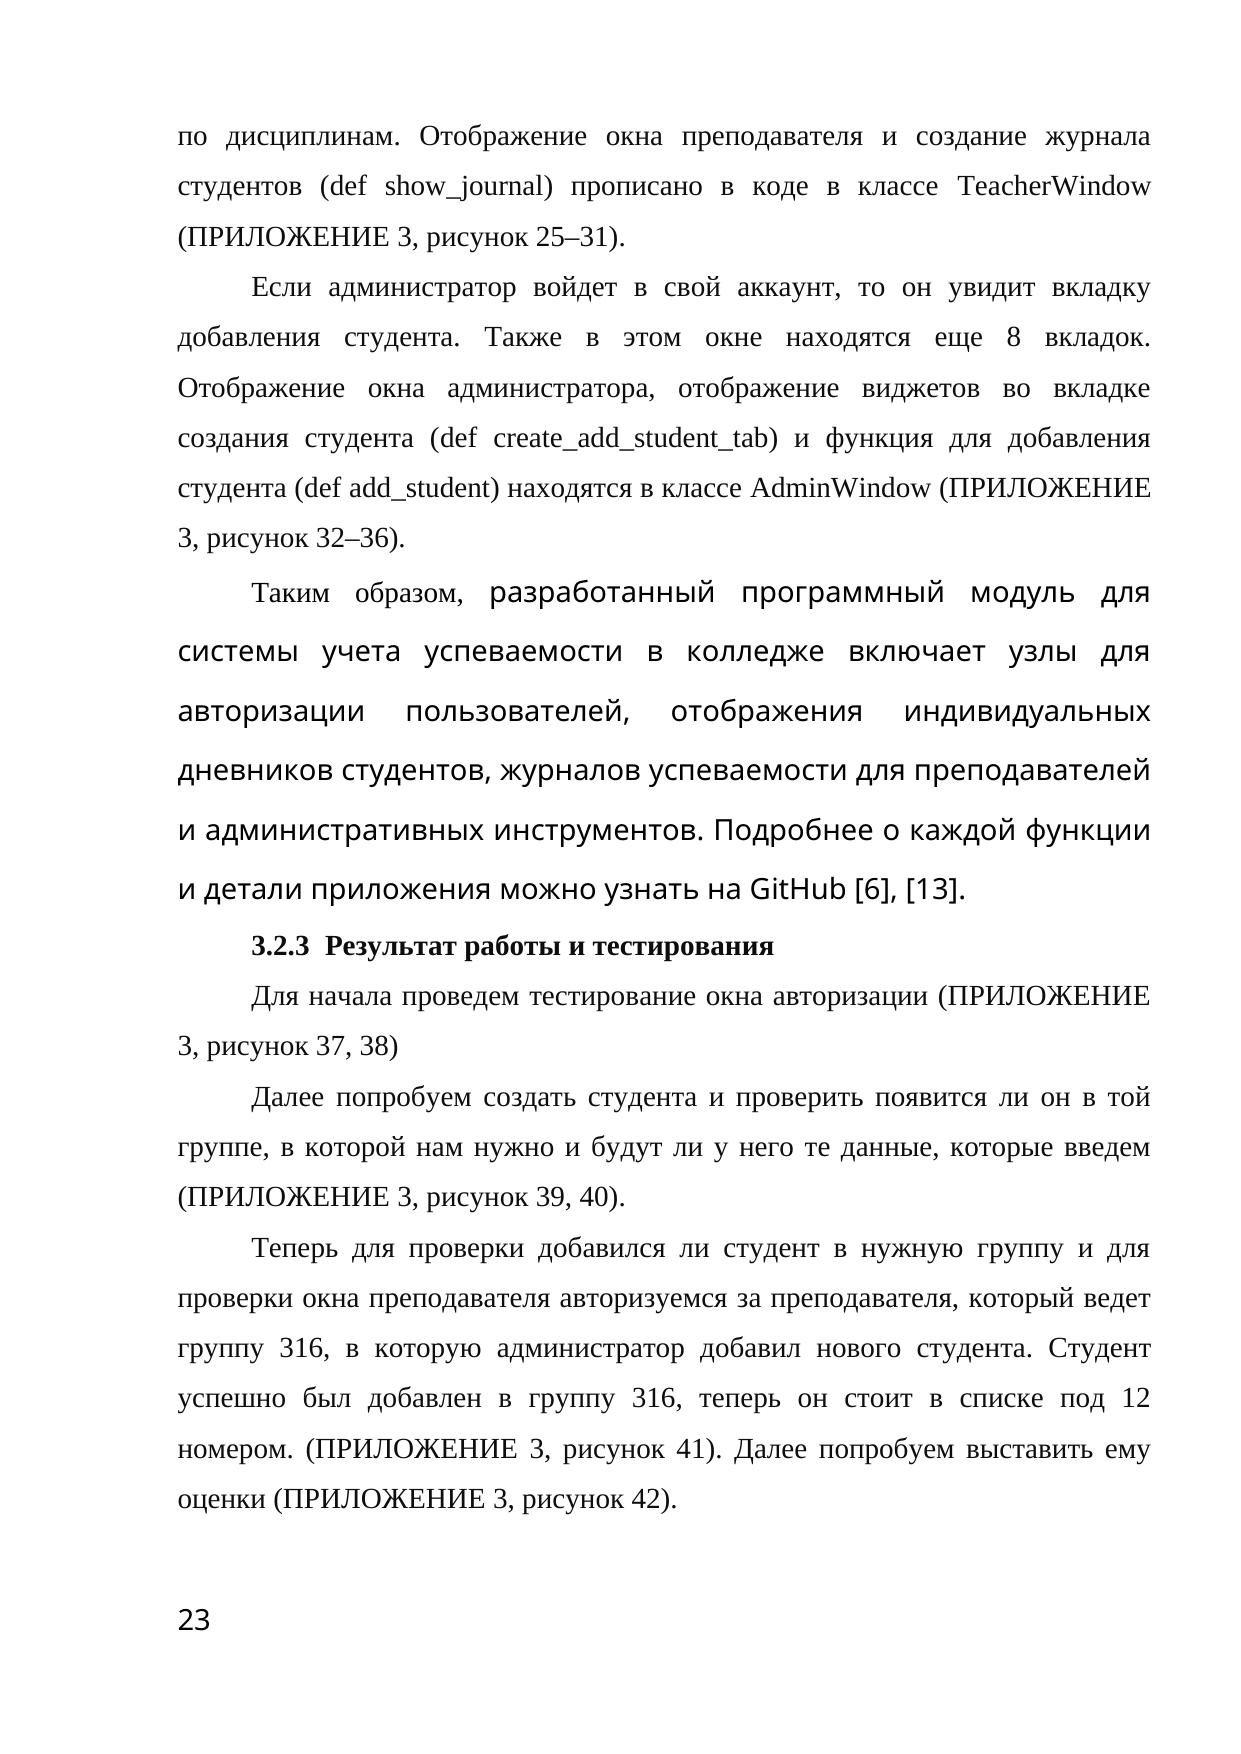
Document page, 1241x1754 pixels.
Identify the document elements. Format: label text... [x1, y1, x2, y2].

list Теперь для проверки добавился ли студент в нужную группу и для проверки окна преподавателя авторизуемся за преподавателя, который ведет группу 316, в которую администратор добавил нового студента. Студент успешно был добавлен в группу 316, теперь он стоит в списке под 12 номером. (ПРИЛОЖЕНИЕ 3, рисунок 41). Далее попробуем выставить ему оценки (ПРИЛОЖЕНИЕ 3, рисунок 42). [177, 1230, 1152, 1515]
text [177, 118, 1152, 252]
list Для начала проведем тестирование окна авторизации (ПРИЛОЖЕНИЕ 3, рисунок 37, 38) [177, 978, 1152, 1062]
list Результат работы и тестирования [192, 928, 1152, 961]
text Таким образом, разработанный программный модуль для системы учета успеваемости в колледже включает узлы для авторизации пользователей, отображения индивидуальных дневников студентов, журналов успеваемости для преподавателей и административных инструментов. Подробнее о каждой функции и детали приложения можно узнать на GitHub [6], [13]. [177, 571, 1152, 908]
list Далее попробуем создать студента и проверить появится ли он в той группе, в которой нам нужно и будут ли у него те данные, которые введем (ПРИЛОЖЕНИЕ 3, рисунок 39, 40). [177, 1079, 1152, 1213]
text Если администратор войдет в свой аккаунт, то он увидит вкладку добавления студента. Также в этом окне находятся еще 8 вкладок. Отображение окна администратора, отображение виджетов во вкладке создания студента (def create_add_student_tab) и функция для добавления студента (def add_student) находятся в классе AdminWindow (ПРИЛОЖЕНИЕ 3, рисунок 32–36). [177, 269, 1152, 554]
